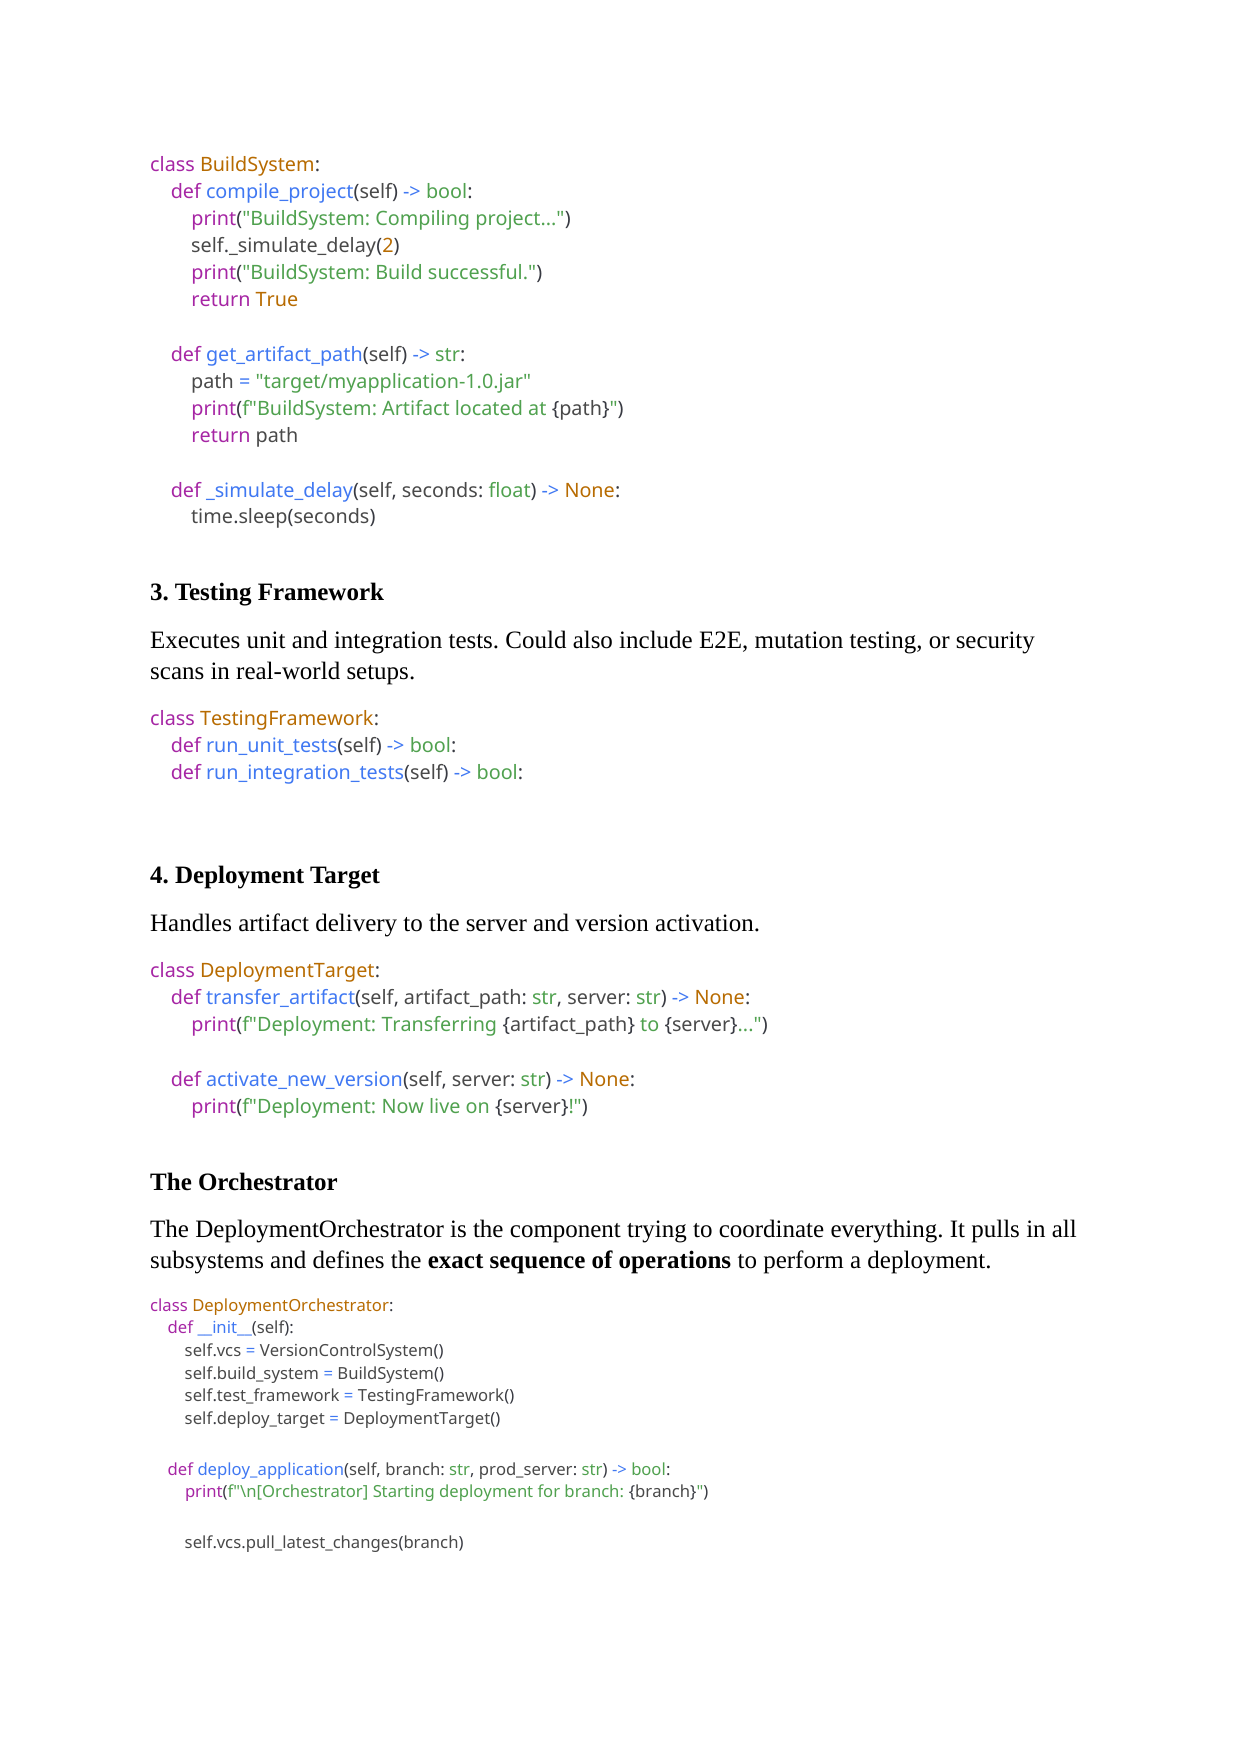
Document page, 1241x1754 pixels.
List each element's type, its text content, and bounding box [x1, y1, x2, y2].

text def _simulate_delay(self, seconds: float) -> None: [150, 476, 1090, 503]
text The DeploymentOrchestrator is the component trying to coordinate everything. It pulls in all subsystems and defines the exact sequence of operations to perform a deployment. [150, 1214, 1090, 1274]
text def run_unit_tests(self) -> bool: [150, 731, 1090, 758]
text print(f"Deployment: Transferring {artifact_path} to {server}...") [150, 1010, 1090, 1037]
text self.build_system = BuildSystem() [150, 1361, 1090, 1384]
text self._simulate_delay(2) [150, 231, 1090, 258]
text Executes unit and integration tests. Could also include E2E, mutation testing, or security scans in real-world setups. [150, 625, 1090, 685]
text print(f"\n[Orchestrator] Starting deployment for branch: {branch}") [150, 1480, 1090, 1503]
text self.test_framework = TestingFramework() [150, 1384, 1090, 1407]
text def deploy_application(self, branch: str, prod_server: str) -> bool: [150, 1457, 1090, 1480]
text class BuildSystem: [150, 150, 1090, 177]
text return True [150, 285, 1090, 312]
text class TestingFramework: [150, 704, 1090, 731]
text class DeploymentTarget: [150, 956, 1090, 983]
text print("BuildSystem: Build successful.") [150, 258, 1090, 285]
text def compile_project(self) -> bool: [150, 177, 1090, 204]
text path = "target/myapplication-1.0.jar" [150, 367, 1090, 394]
text def get_artifact_path(self) -> str: [150, 340, 1090, 367]
text print(f"Deployment: Now live on {server}!") [150, 1092, 1090, 1119]
text 4. Deployment Target [150, 861, 1090, 889]
text time.sleep(seconds) [150, 503, 1090, 530]
text def activate_new_version(self, server: str) -> None: [150, 1065, 1090, 1092]
text def run_integration_tests(self) -> bool: [150, 758, 1090, 785]
text 3. Testing Framework [150, 577, 1090, 606]
text def transfer_artifact(self, artifact_path: str, server: str) -> None: [150, 983, 1090, 1010]
text self.vcs = VersionControlSystem() [150, 1338, 1090, 1361]
text print("BuildSystem: Compiling project...") [150, 204, 1090, 231]
text The Orchestrator [150, 1167, 1090, 1195]
text class DeploymentOrchestrator: [150, 1293, 1090, 1316]
text return path [150, 421, 1090, 448]
text print(f"BuildSystem: Artifact located at {path}") [150, 394, 1090, 421]
text self.vcs.pull_latest_changes(branch) [150, 1531, 1090, 1553]
text def __init__(self): [150, 1316, 1090, 1338]
text Handles artifact delivery to the server and version activation. [150, 908, 1090, 937]
text self.deploy_target = DeploymentTarget() [150, 1407, 1090, 1429]
